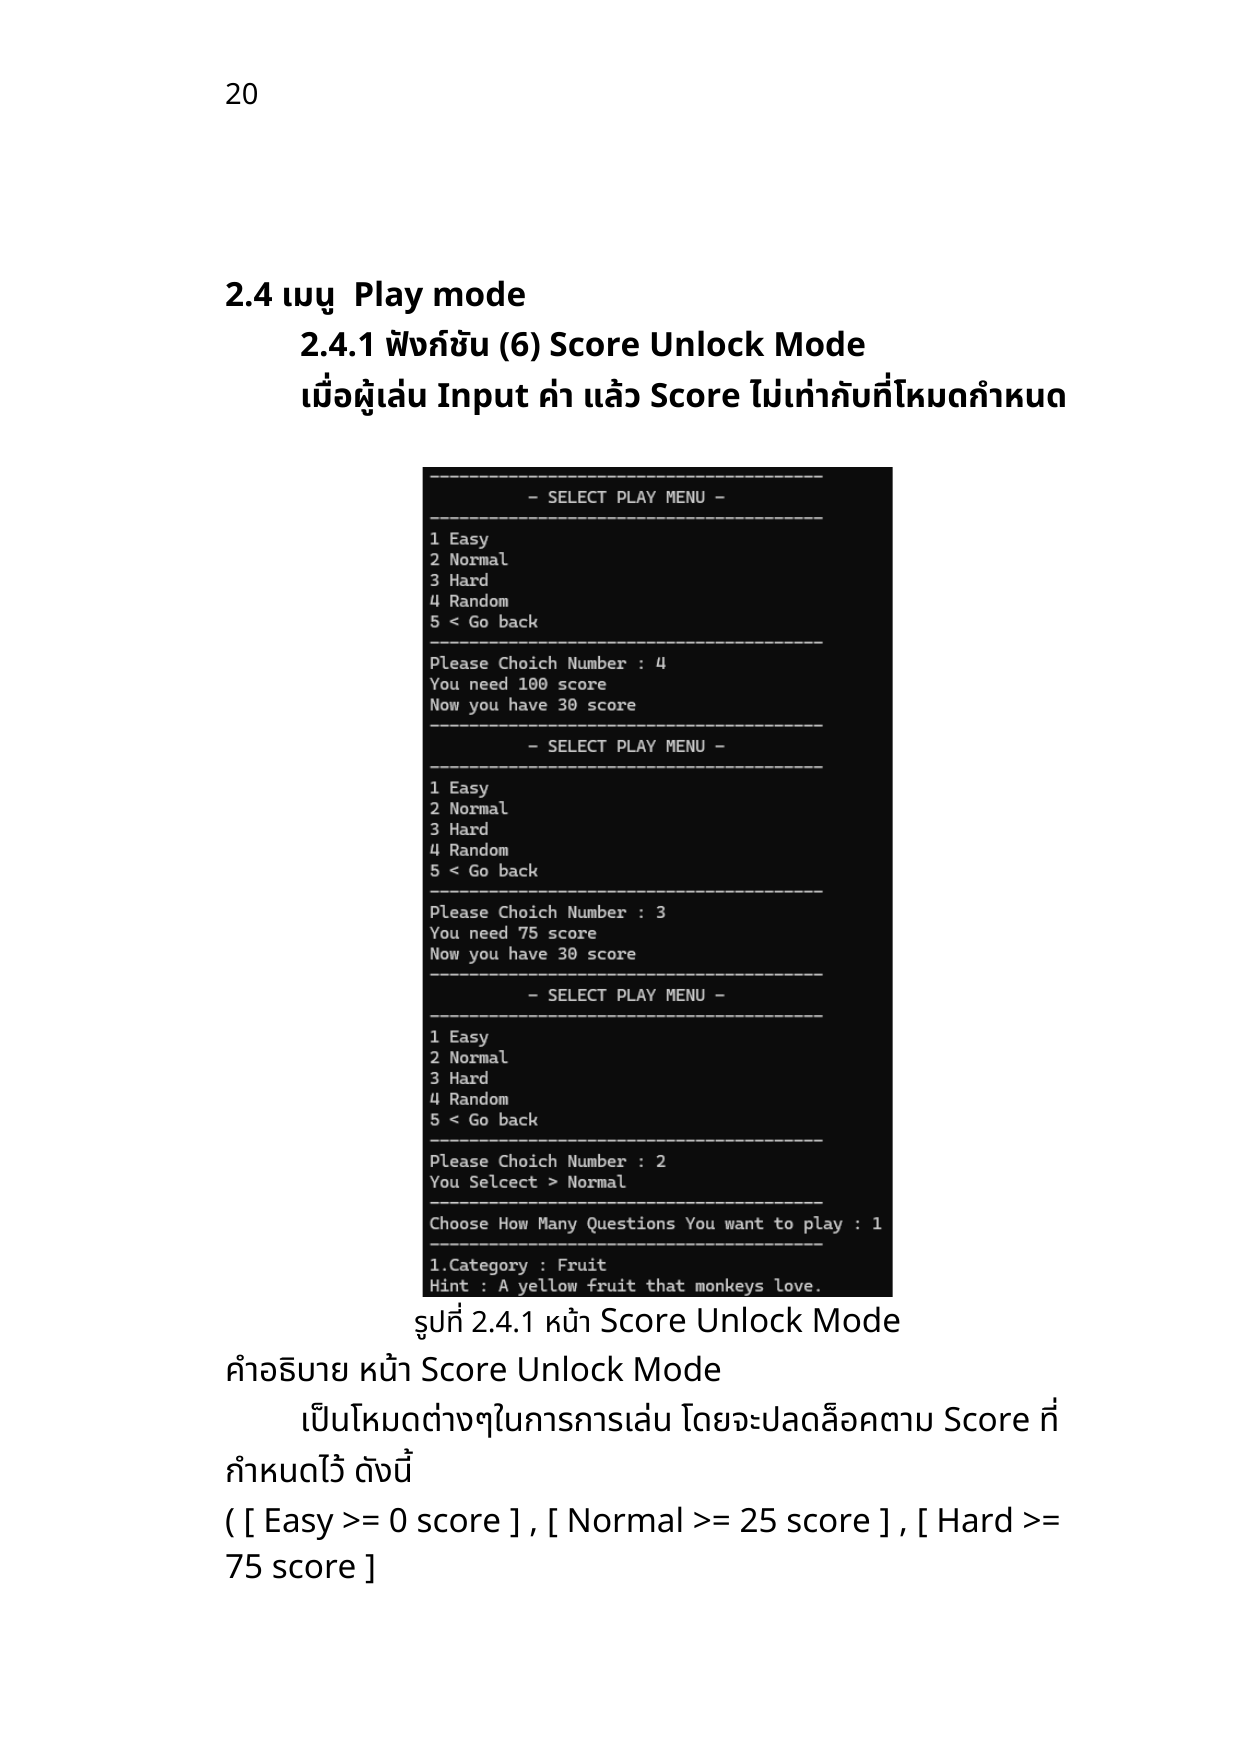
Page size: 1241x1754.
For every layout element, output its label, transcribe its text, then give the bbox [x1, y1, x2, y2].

picture [422, 467, 893, 1297]
text รูปที่ 2.4.1 หน้า Score Unlock Mode [225, 1297, 1090, 1346]
text เมื่อผู้เล่น Input ค่า แล้ว Score ไม่เท่ากับที่โหมดกำหนด [225, 372, 1090, 422]
text 2.4 เมนู Play mode [225, 270, 1090, 321]
text เป็นโหมดต่างๆในการการเล่น โดยจะปลดล็อคตาม Score ที่กำหนดไว้ ดังนี้ [225, 1396, 1090, 1497]
text คำอธิบาย หน้า Score Unlock Mode [225, 1346, 1090, 1396]
text 2.4.1 ฟังก์ชัน (6) Score Unlock Mode [225, 321, 1090, 372]
text ( [ Easy >= 0 score ] , [ Normal >= 25 score ] , [ Hard >= 75 score ] [225, 1497, 1090, 1588]
